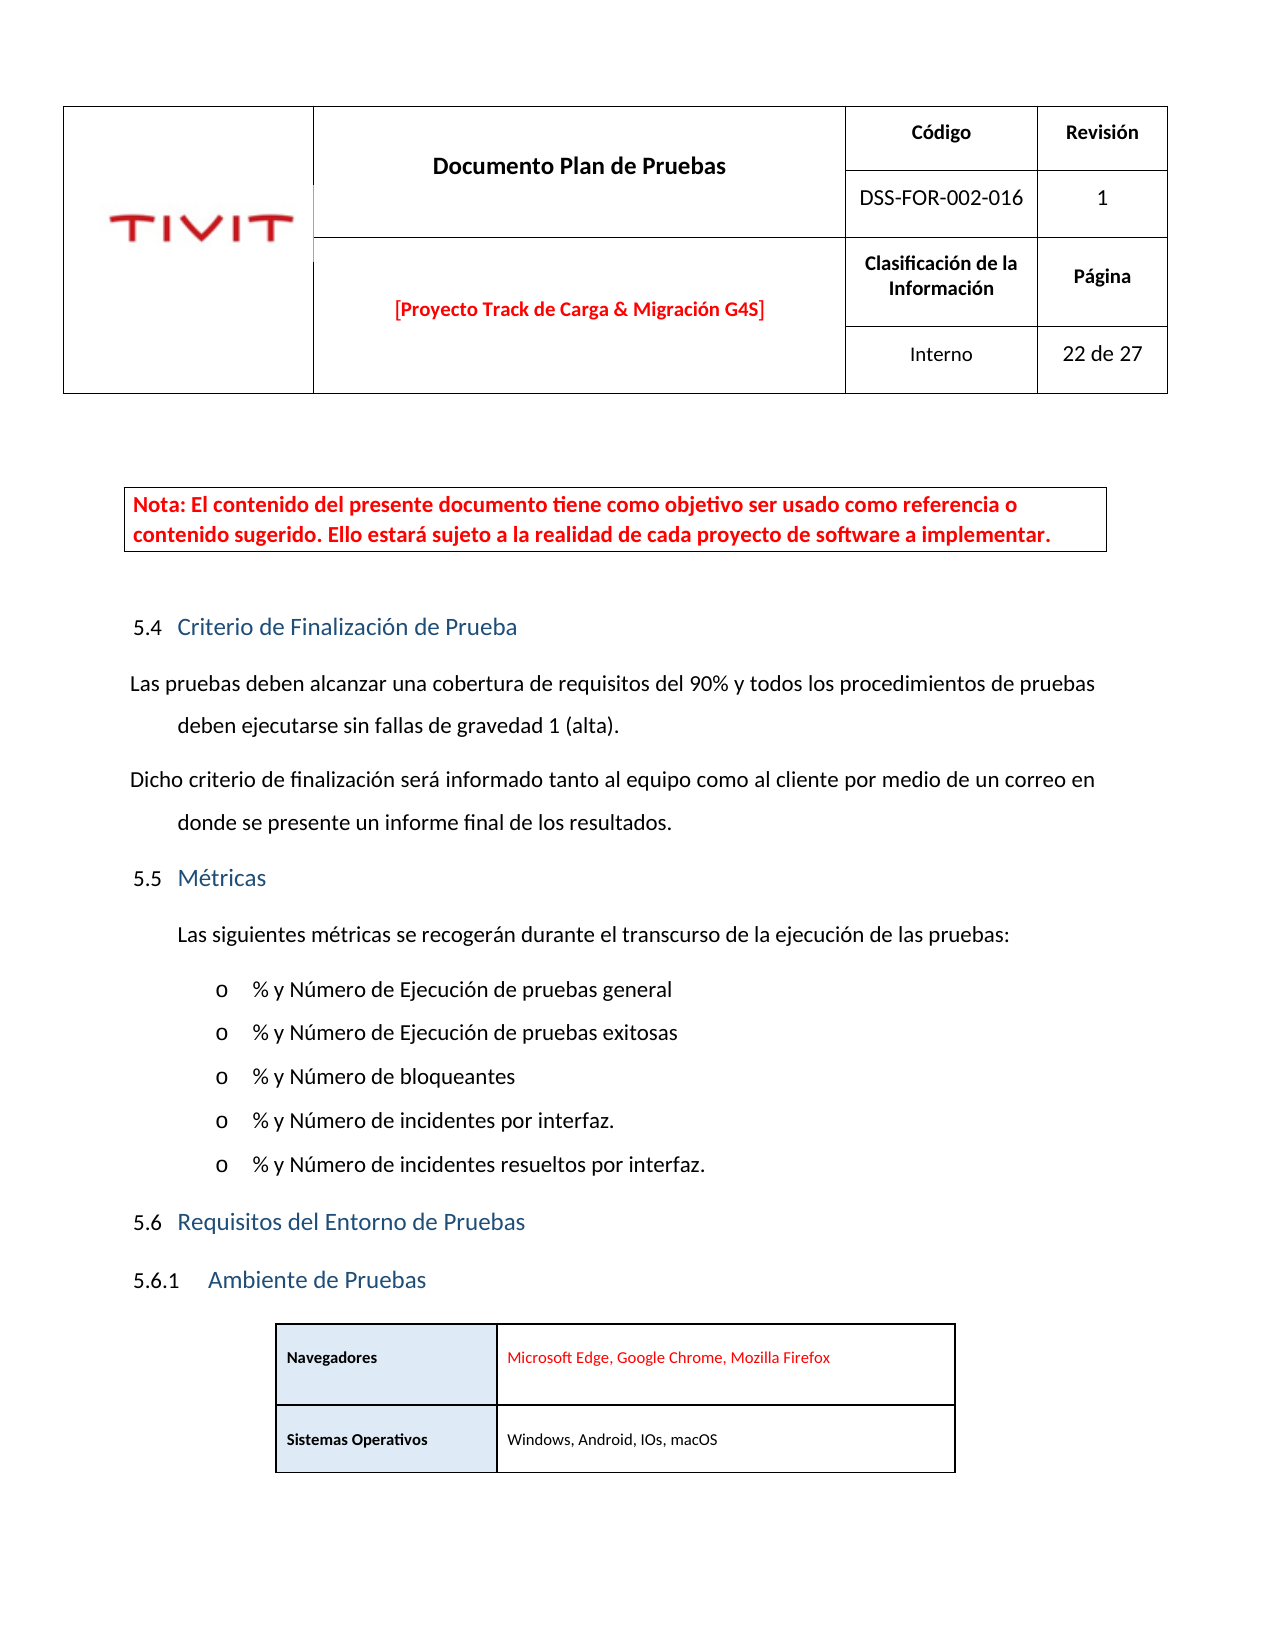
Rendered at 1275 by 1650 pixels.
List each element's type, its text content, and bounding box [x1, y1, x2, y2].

list % y Número de Ejecución de pruebas general [215, 975, 1098, 1004]
list Métricas [133, 862, 1098, 893]
list % y Número de incidentes por interfaz. [215, 1106, 1098, 1135]
list Ambiente de Pruebas [133, 1264, 1098, 1295]
table_cell Sistemas Operativos [277, 1406, 496, 1472]
table_header Microsoft Edge, Google Chrome, Mozilla Firefox [498, 1325, 954, 1404]
list % y Número de Ejecución de pruebas exitosas [215, 1018, 1098, 1048]
list % y Número de bloqueantes [215, 1062, 1098, 1091]
list Criterio de Finalización de Prueba [133, 611, 1098, 641]
picture [74, 185, 314, 262]
list Requisitos del Entorno de Pruebas [133, 1206, 1098, 1237]
table_cell Windows, Android, IOs, macOS [498, 1406, 954, 1472]
text Las pruebas deben alcanzar una cobertura de requisitos del 90% y todos los procedimientos de pruebas deben ejecutarse sin fallas de gravedad 1 (alta). [130, 669, 1098, 739]
text Dicho criterio de finalización será informado tanto al equipo como al cliente por medio de un correo en donde se presente un informe final de los resultados. [130, 766, 1098, 836]
list % y Número de incidentes resueltos por interfaz. [215, 1150, 1098, 1179]
table_header Navegadores [277, 1325, 496, 1404]
text Las siguientes métricas se recogerán durante el transcurso de la ejecución de las pruebas: [177, 920, 1098, 948]
